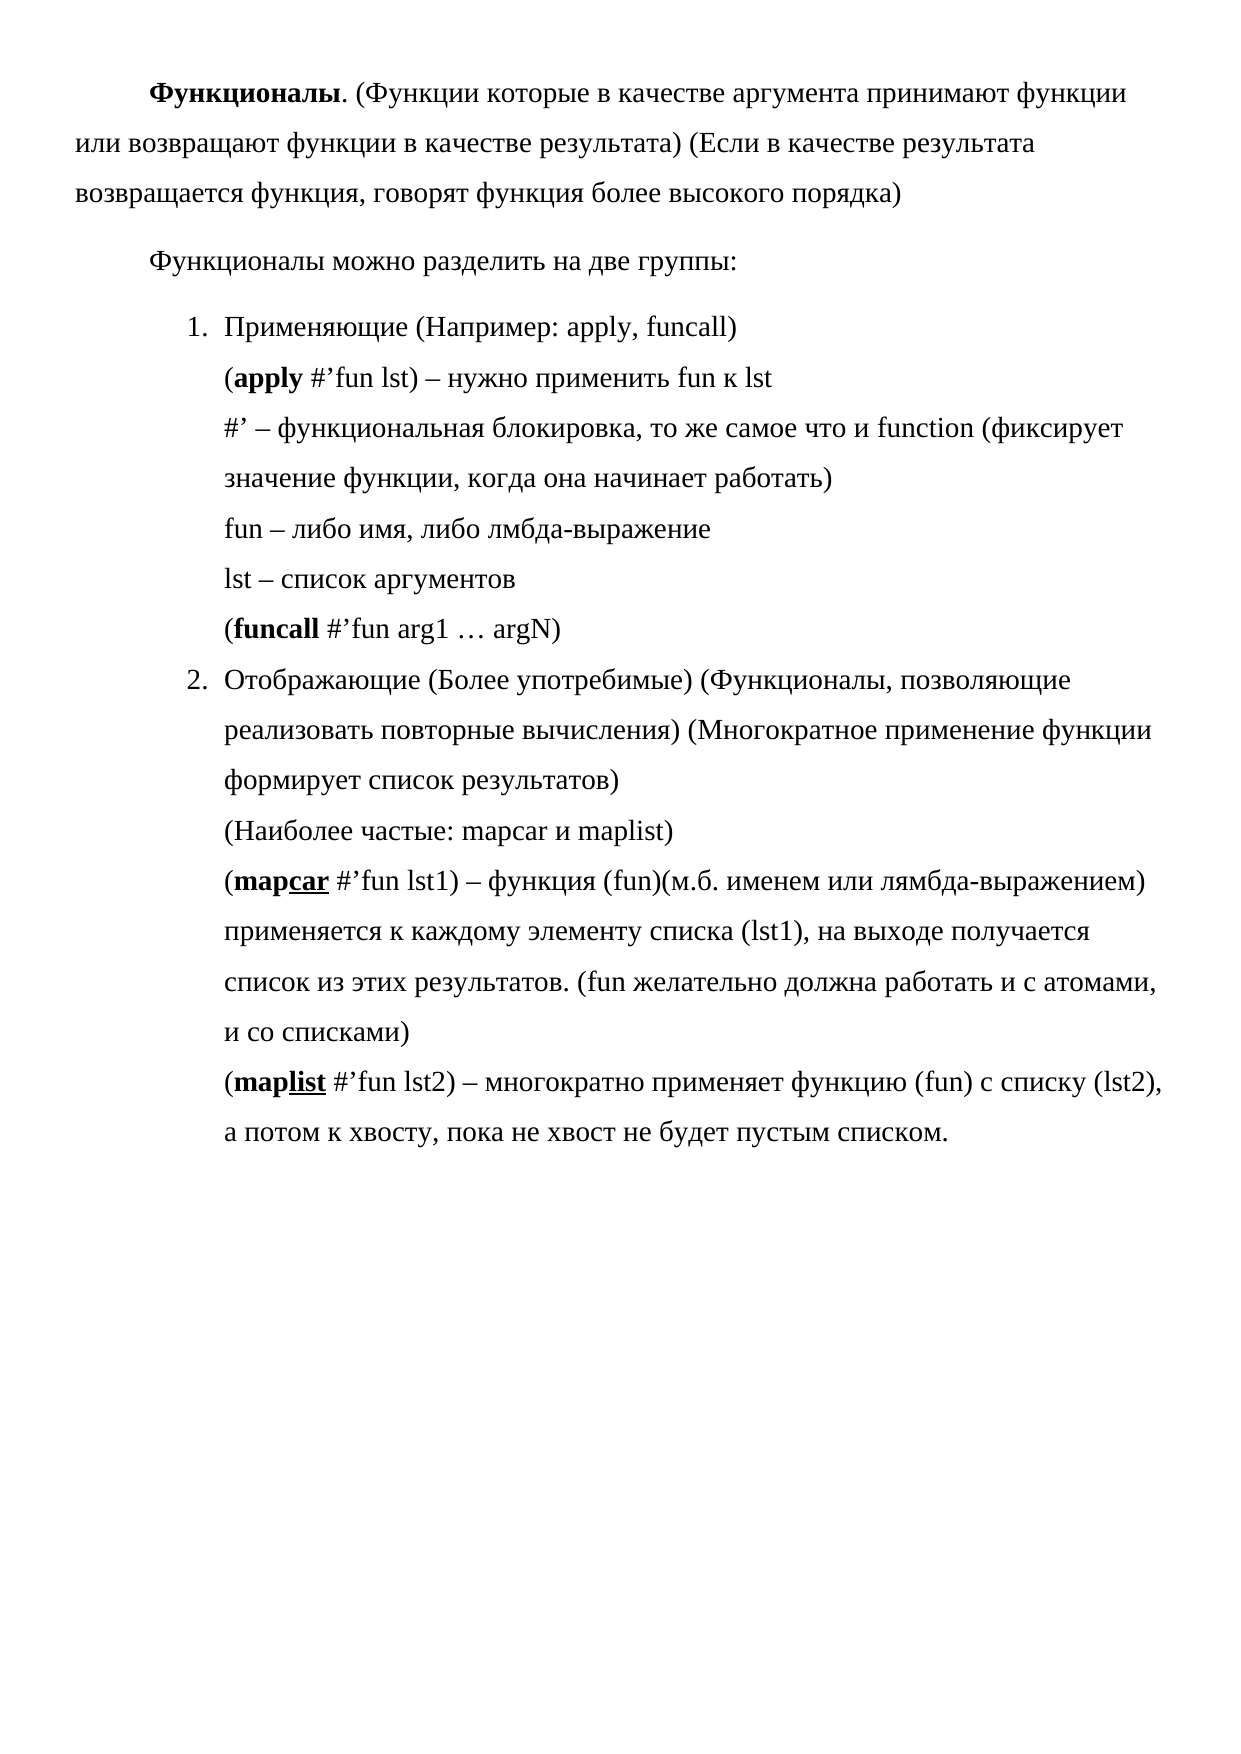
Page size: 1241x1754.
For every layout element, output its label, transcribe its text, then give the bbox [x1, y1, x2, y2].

text Функционалы. (Функции которые в качестве аргумента принимают функции или возвращают функции в качестве результата) (Если в качестве результата возвращается функция, говорят функция более высокого порядка) [75, 75, 1165, 209]
text Функционалы можно разделить на две группы: [75, 243, 1165, 276]
list Применяющие (Например: apply, funcall) (apply #’fun lst) – нужно применить fun к lst #’ – функциональная блокировка, то же самое что и function (фиксирует значение функции, когда она начинает работать) fun – либо имя, либо лмбда-выражение lst – список аргументов (funcall #’fun arg1 … argN) [186, 309, 1165, 645]
list Отображающие (Более употребимые) (Функционалы, позволяющие реализовать повторные вычисления) (Многократное применение функции формирует список результатов) (Наиболее частые: mapcar и maplist) (mapcar #’fun lst1) – функция (fun)(м.б. именем или лямбда-выражением) применяется к каждому элементу списка (lst1), на выходе получается список из этих результатов. (fun желательно должна работать и с атомами, и со списками) (maplist #’fun lst2) – многократно применяет функцию (fun) с списку (lst2), а потом к хвосту, пока не хвост не будет пустым списком. [186, 662, 1165, 1148]
